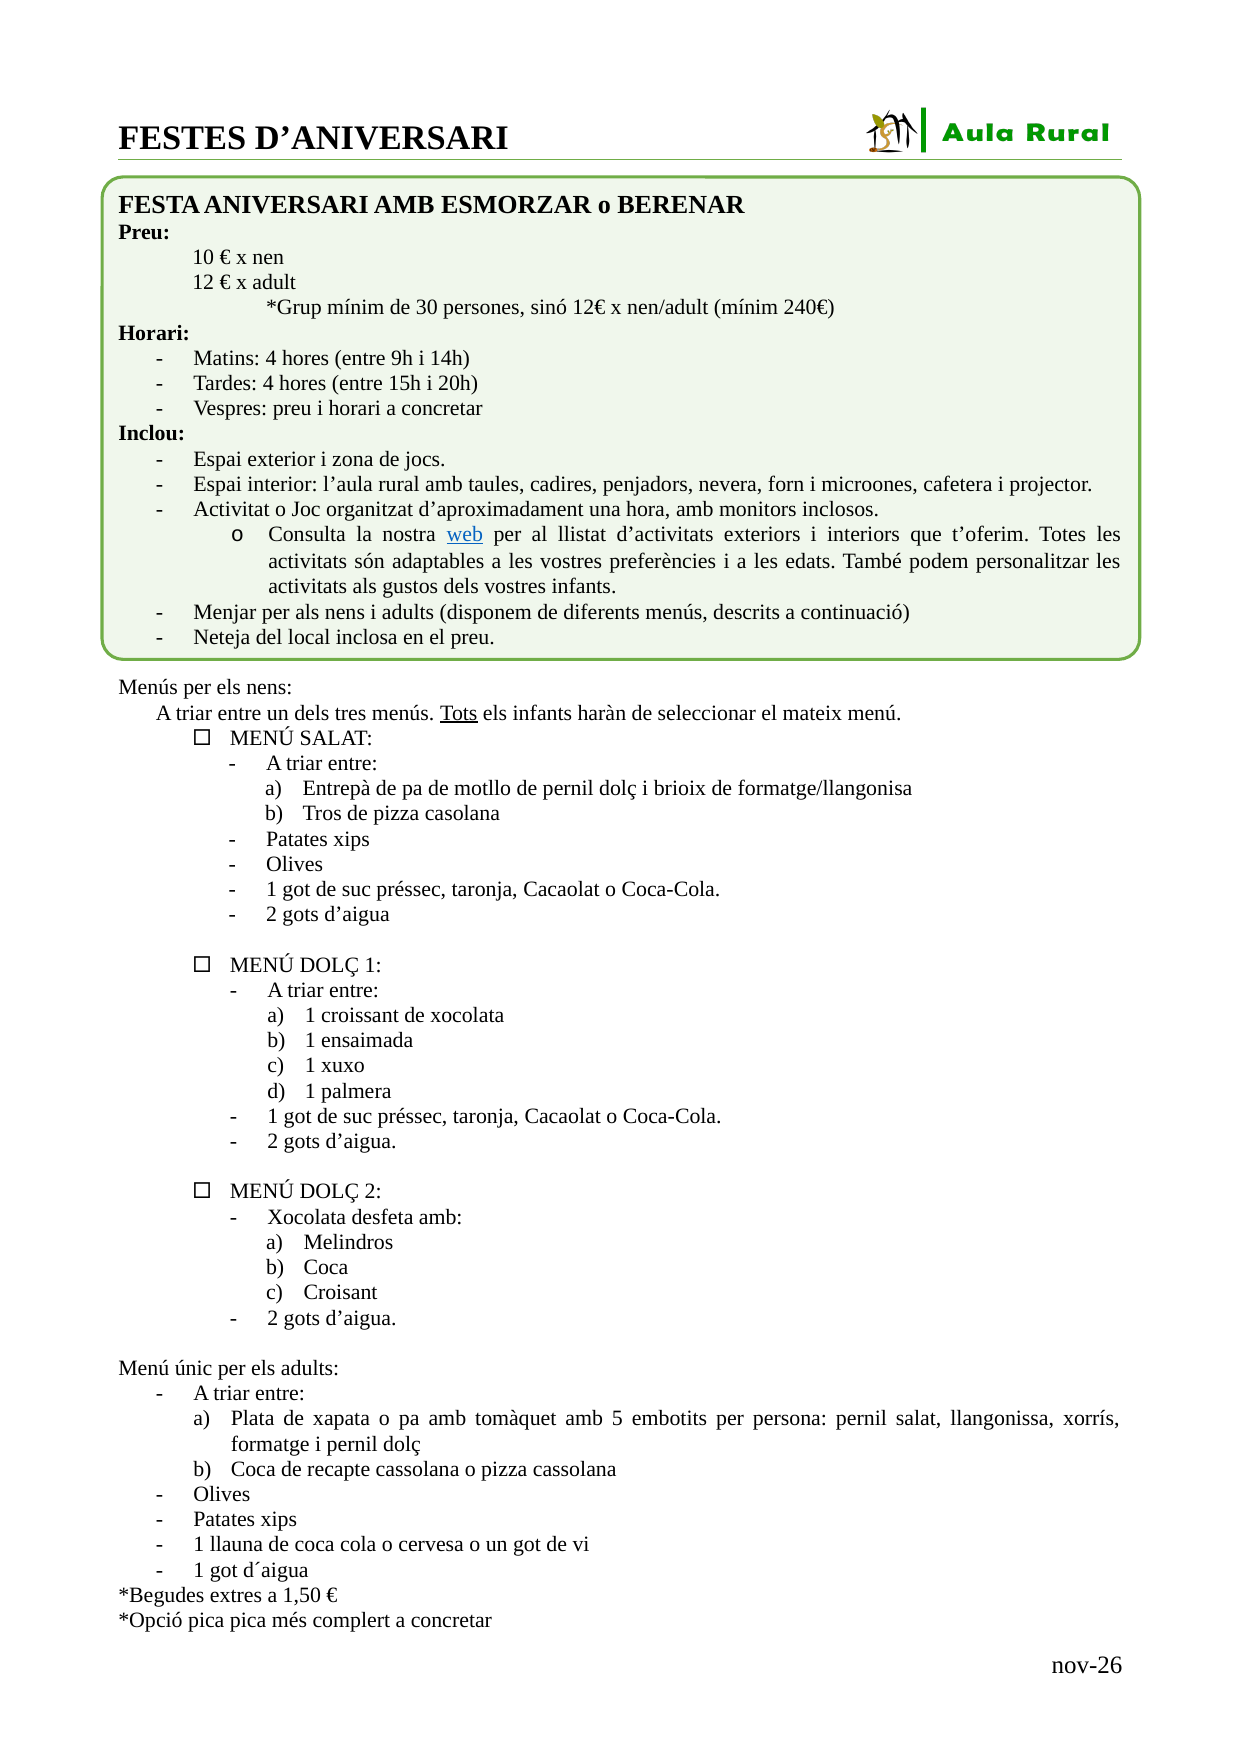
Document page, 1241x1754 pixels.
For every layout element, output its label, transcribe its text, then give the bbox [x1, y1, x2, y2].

picture [856, 101, 1122, 159]
list Espai exterior i zona de jocs. [156, 446, 1122, 471]
list Olives [156, 1481, 1122, 1506]
list Xocolata desfeta amb: [229, 1204, 1010, 1229]
list 1 llauna de coca cola o cervesa o un got de vi [156, 1531, 1122, 1557]
text Horari: [118, 319, 1122, 345]
list Entrepà de pa de motllo de pernil dolç i brioix de formatge/llangonisa [265, 775, 1122, 800]
list Patates xips [228, 826, 1122, 851]
list Espai interior: l’aula rural amb taules, cadires, penjadors, nevera, forn i microones, cafetera i projector. [156, 471, 1122, 496]
list 1 croissant de xocolata [267, 1002, 1122, 1027]
list Tros de pizza casolana [265, 800, 1122, 826]
list MENÚ DOLÇ 2: [192, 1178, 1122, 1204]
list 2 gots d’aigua [228, 901, 1122, 926]
text Menú únic per els adults: [118, 1355, 1122, 1380]
list Patates xips [156, 1506, 1122, 1531]
text Preu: [118, 219, 1122, 244]
text A triar entre un dels tres menús. Tots els infants haràn de seleccionar el mateix menú. [156, 699, 1010, 725]
text Inclou: [118, 420, 1122, 446]
list 1 palmera [267, 1078, 1122, 1103]
list 1 got d´aigua [156, 1557, 1122, 1582]
list Coca [266, 1254, 1122, 1279]
list 1 got de suc préssec, taronja, Cacaolat o Coca-Cola. [229, 1103, 1122, 1128]
text Menús per els nens: [118, 674, 1010, 699]
list MENÚ DOLÇ 1: [192, 952, 1122, 977]
text *Grup mínim de 30 persones, sinó 12€ x nen/adult (mínim 240€) [192, 294, 1122, 319]
text *Begudes extres a 1,50 € [118, 1582, 1122, 1607]
list 2 gots d’aigua. [229, 1128, 1122, 1153]
list Menjar per als nens i adults (disponem de diferents menús, descrits a continuació) [156, 599, 1122, 624]
list Vespres: preu i horari a concretar [156, 395, 1122, 420]
list 1 ensaimada [267, 1027, 1122, 1052]
list Melindros [266, 1229, 1122, 1254]
text *Opció pica pica més complert a concretar [118, 1607, 1122, 1632]
list 2 gots d’aigua. [229, 1304, 1122, 1330]
list A triar entre: [228, 750, 1010, 775]
list Tardes: 4 hores (entre 15h i 20h) [156, 370, 1122, 395]
list Plata de xapata o pa amb tomàquet amb 5 embotits per persona: pernil salat, llangonissa, xorrís, formatge i pernil dolç [193, 1405, 1122, 1456]
text 12 € x adult [118, 269, 1122, 294]
list Coca de recapte cassolana o pizza cassolana [193, 1456, 1122, 1481]
list Neteja del local inclosa en el preu. [156, 624, 1122, 649]
list 1 xuxo [267, 1052, 1122, 1078]
list MENÚ SALAT: [192, 725, 1010, 750]
list A triar entre: [229, 977, 1010, 1002]
list Olives [228, 851, 1122, 876]
list Activitat o Joc organitzat d’aproximadament una hora, amb monitors inclosos. [156, 496, 1122, 521]
list Matins: 4 hores (entre 9h i 14h) [156, 345, 1122, 370]
list Croisant [266, 1279, 1122, 1304]
list A triar entre: [156, 1380, 1122, 1405]
list 1 got de suc préssec, taronja, Cacaolat o Coca-Cola. [228, 876, 1122, 901]
text 10 € x nen [118, 244, 1122, 269]
text FESTA ANIVERSARI AMB ESMORZAR o BERENAR [118, 189, 1122, 219]
list Consulta la nostra web per al llistat d’activitats exteriors i interiors que t’oferim. Totes les activitats són adaptables a les vostres preferències i a les edats. També podem personalitzar les activitats als gustos dels vostres infants. [231, 521, 1122, 599]
